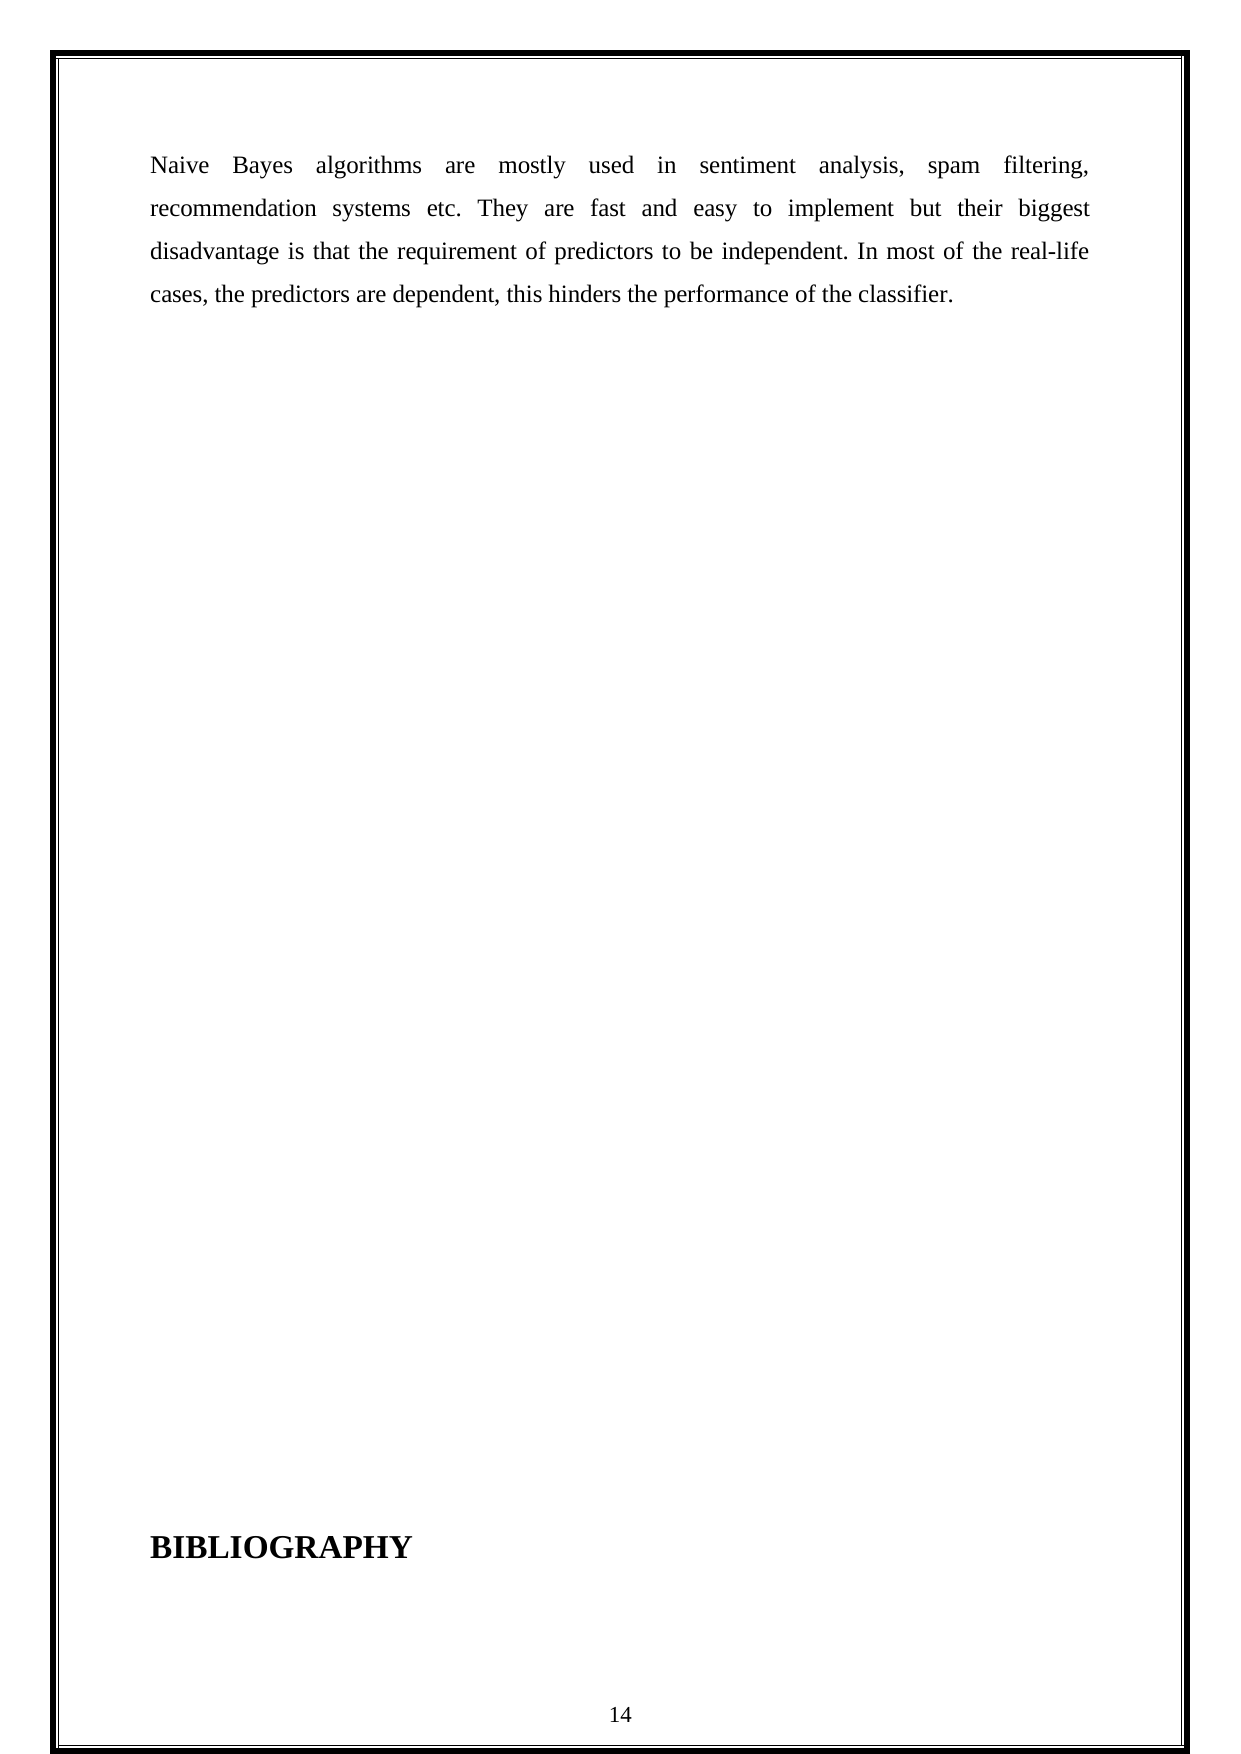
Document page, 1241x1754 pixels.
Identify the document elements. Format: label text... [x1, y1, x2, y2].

text BIBLIOGRAPHY [150, 1528, 736, 1566]
text Naive Bayes algorithms are mostly used in sentiment analysis, spam filtering, recommendation systems etc. They are fast and easy to implement but their biggest disadvantage is that the requirement of predictors to be independent. In most of the real-life cases, the predictors are dependent, this hinders the performance of the classifier. [150, 150, 1090, 308]
